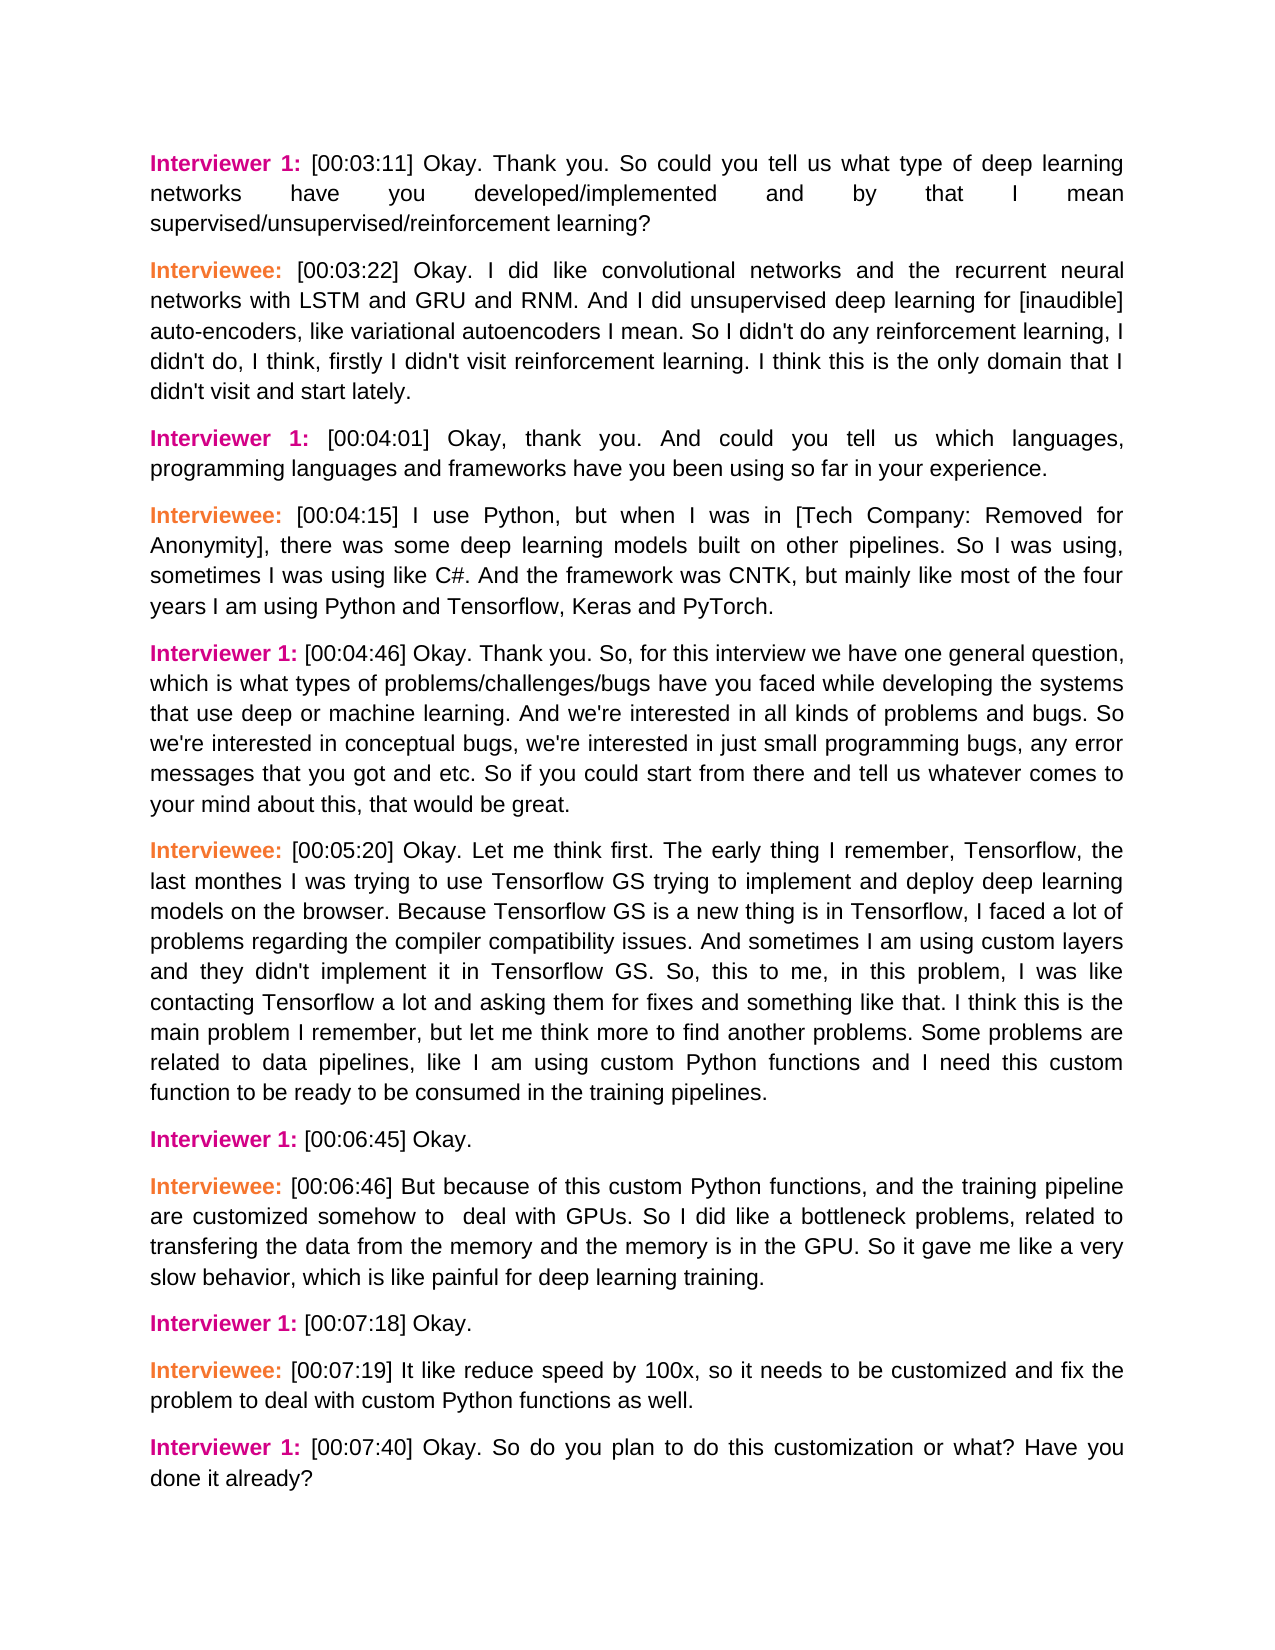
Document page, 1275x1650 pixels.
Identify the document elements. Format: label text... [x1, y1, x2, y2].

text Interviewer 1: [00:03:11] Okay. Thank you. So could you tell us what type of deep learning networks have you developed/implemented and by that I mean supervised/unsupervised/reinforcement learning? [150, 150, 1125, 237]
text Interviewee: [00:07:19] It like reduce speed by 100x, so it needs to be customized and fix the problem to deal with custom Python functions as well. [150, 1357, 1125, 1414]
text Interviewee: [00:05:20] Okay. Let me think first. The early thing I remember, Tensorflow, the last monthes I was trying to use Tensorflow GS trying to implement and deploy deep learning models on the browser. Because Tensorflow GS is a new thing is in Tensorflow, I faced a lot of problems regarding the compiler compatibility issues. And sometimes I am using custom layers and they didn't implement it in Tensorflow GS. So, this to me, in this problem, I was like contacting Tensorflow a lot and asking them for fixes and something like that. I think this is the main problem I remember, but let me think more to find another problems. Some problems are related to data pipelines, like I am using custom Python functions and I need this custom function to be ready to be consumed in the training pipelines. [150, 837, 1125, 1106]
text Interviewer 1: [00:07:18] Okay. [150, 1310, 1125, 1337]
text Interviewer 1: [00:04:46] Okay. Thank you. So, for this interview we have one general question, which is what types of problems/challenges/bugs have you faced while developing the systems that use deep or machine learning. And we're interested in all kinds of problems and bugs. So we're interested in conceptual bugs, we're interested in just small programming bugs, any error messages that you got and etc. So if you could start from there and tell us whatever comes to your mind about this, that would be great. [150, 639, 1125, 817]
text Interviewee: [00:04:15] I use Python, but when I was in [Tech Company: Removed for Anonymity], there was some deep learning models built on other pipelines. So I was using, sometimes I was using like C#. And the framework was CNTK, but mainly like most of the four years I am using Python and Tensorflow, Keras and PyTorch. [150, 502, 1125, 619]
text Interviewer 1: [00:06:45] Okay. [150, 1126, 1125, 1152]
text Interviewee: [00:03:22] Okay. I did like convolutional networks and the recurrent neural networks with LSTM and GRU and RNM. And I did unsupervised deep learning for [inaudible] auto-encoders, like variational autoencoders I mean. So I didn't do any reinforcement learning, I didn't do, I think, firstly I didn't visit reinforcement learning. I think this is the only domain that I didn't visit and start lately. [150, 257, 1125, 404]
text Interviewee: [00:06:46] But because of this custom Python functions, and the training pipeline are customized somehow to deal with GPUs. So I did like a bottleneck problems, related to transfering the data from the memory and the memory is in the GPU. So it gave me like a very slow behavior, which is like painful for deep learning training. [150, 1173, 1125, 1290]
text Interviewer 1: [00:07:40] Okay. So do you plan to do this customization or what? Have you done it already? [150, 1434, 1125, 1491]
text Interviewer 1: [00:04:01] Okay, thank you. And could you tell us which languages, programming languages and frameworks have you been using so far in your experience. [150, 425, 1125, 482]
